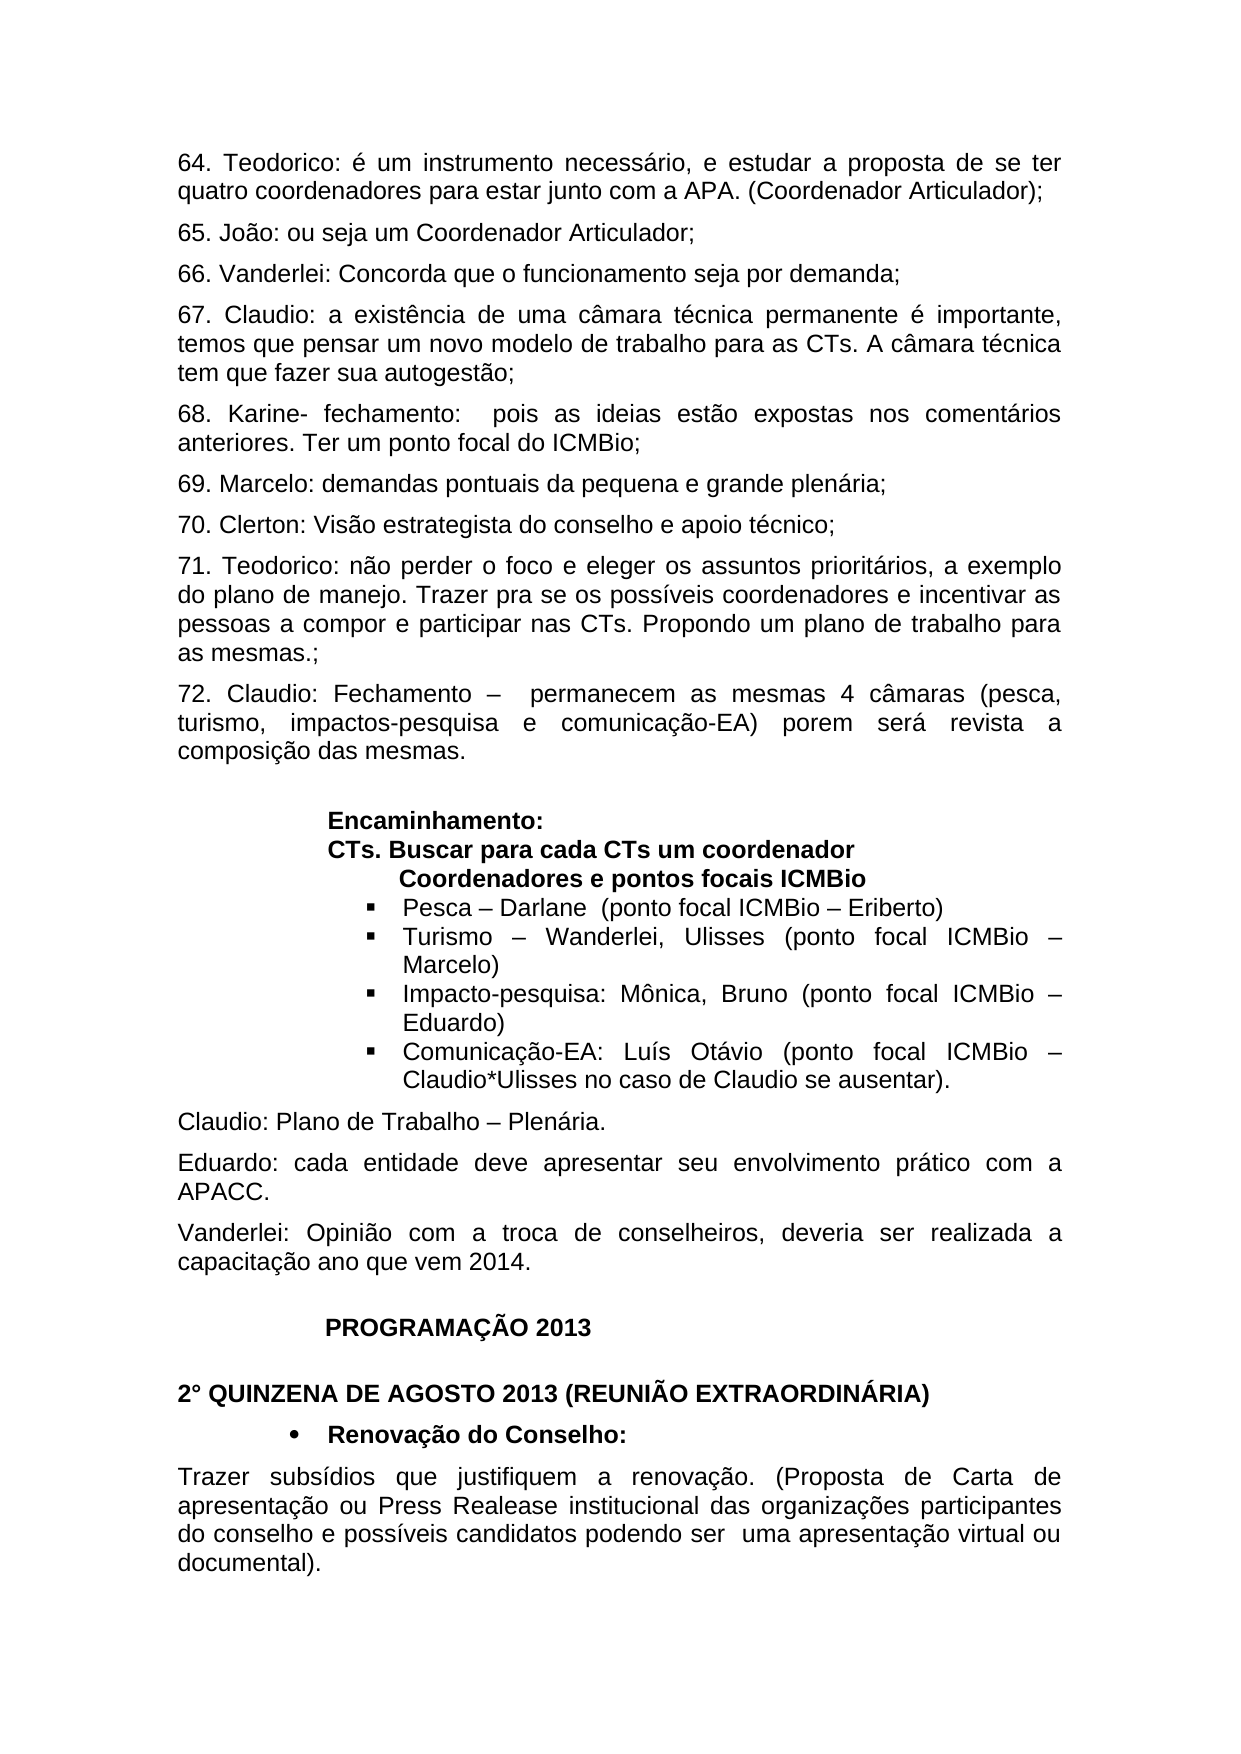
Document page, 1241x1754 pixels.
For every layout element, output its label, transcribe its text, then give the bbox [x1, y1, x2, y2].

text Trazer subsídios que justifiquem a renovação. (Proposta de Carta de apresentação ou Press Realease institucional das organizações participantes do conselho e possíveis candidatos podendo ser uma apresentação virtual ou documental). [177, 1462, 1063, 1577]
text Eduardo: cada entidade deve apresentar seu envolvimento prático com a APACC. [177, 1148, 1063, 1206]
list Comunicação-EA: Luís Otávio (ponto focal ICMBio – Claudio*Ulisses no caso de Claudio se ausentar). [365, 1037, 1063, 1094]
text 67. Claudio: a existência de uma câmara técnica permanente é importante, temos que pensar um novo modelo de trabalho para as CTs. A câmara técnica tem que fazer sua autogestão; [177, 300, 1063, 386]
text Claudio: Plano de Trabalho – Plenária. [177, 1107, 1063, 1136]
text 71. Teodorico: não perder o foco e eleger os assuntos prioritários, a exemplo do plano de manejo. Trazer pra se os possíveis coordenadores e incentivar as pessoas a compor e participar nas CTs. Propondo um plano de trabalho para as mesmas.; [177, 551, 1063, 666]
text Vanderlei: Opinião com a troca de conselheiros, deveria ser realizada a capacitação ano que vem 2014. [177, 1218, 1063, 1276]
list Impacto-pesquisa: Mônica, Bruno (ponto focal ICMBio – Eduardo) [365, 979, 1063, 1037]
list CTs. Buscar para cada CTs um coordenador [327, 835, 1063, 864]
list Renovação do Conselho: [290, 1421, 1063, 1449]
text 66. Vanderlei: Concorda que o funcionamento seja por demanda; [177, 259, 1063, 288]
text 70. Clerton: Visão estrategista do conselho e apoio técnico; [177, 510, 1063, 539]
text 65. João: ou seja um Coordenador Articulador; [177, 218, 1063, 246]
text 2° Quinzena de Agosto 2013 (reunião extraordinária) [177, 1379, 1063, 1408]
text 64. Teodorico: é um instrumento necessário, e estudar a proposta de se ter quatro coordenadores para estar junto com a APA. (Coordenador Articulador); [177, 148, 1063, 205]
list Pesca – Darlane (ponto focal ICMBio – Eriberto) [365, 893, 1063, 921]
text 68. Karine- fechamento: pois as ideias estão expostas nos comentários anteriores. Ter um ponto focal do ICMBio; [177, 399, 1063, 456]
list Coordenadores e pontos focais ICMBio [327, 864, 1063, 893]
text 69. Marcelo: demandas pontuais da pequena e grande plenária; [177, 469, 1063, 498]
text 72. Claudio: Fechamento – permanecem as mesmas 4 câmaras (pesca, turismo, impactos-pesquisa e comunicação-EA) porem será revista a composição das mesmas. [177, 679, 1063, 765]
list Encaminhamento: [327, 806, 1063, 835]
text PROGRAMAÇÃO 2013 [177, 1313, 1063, 1342]
list Turismo – Wanderlei, Ulisses (ponto focal ICMBio – Marcelo) [365, 921, 1063, 979]
